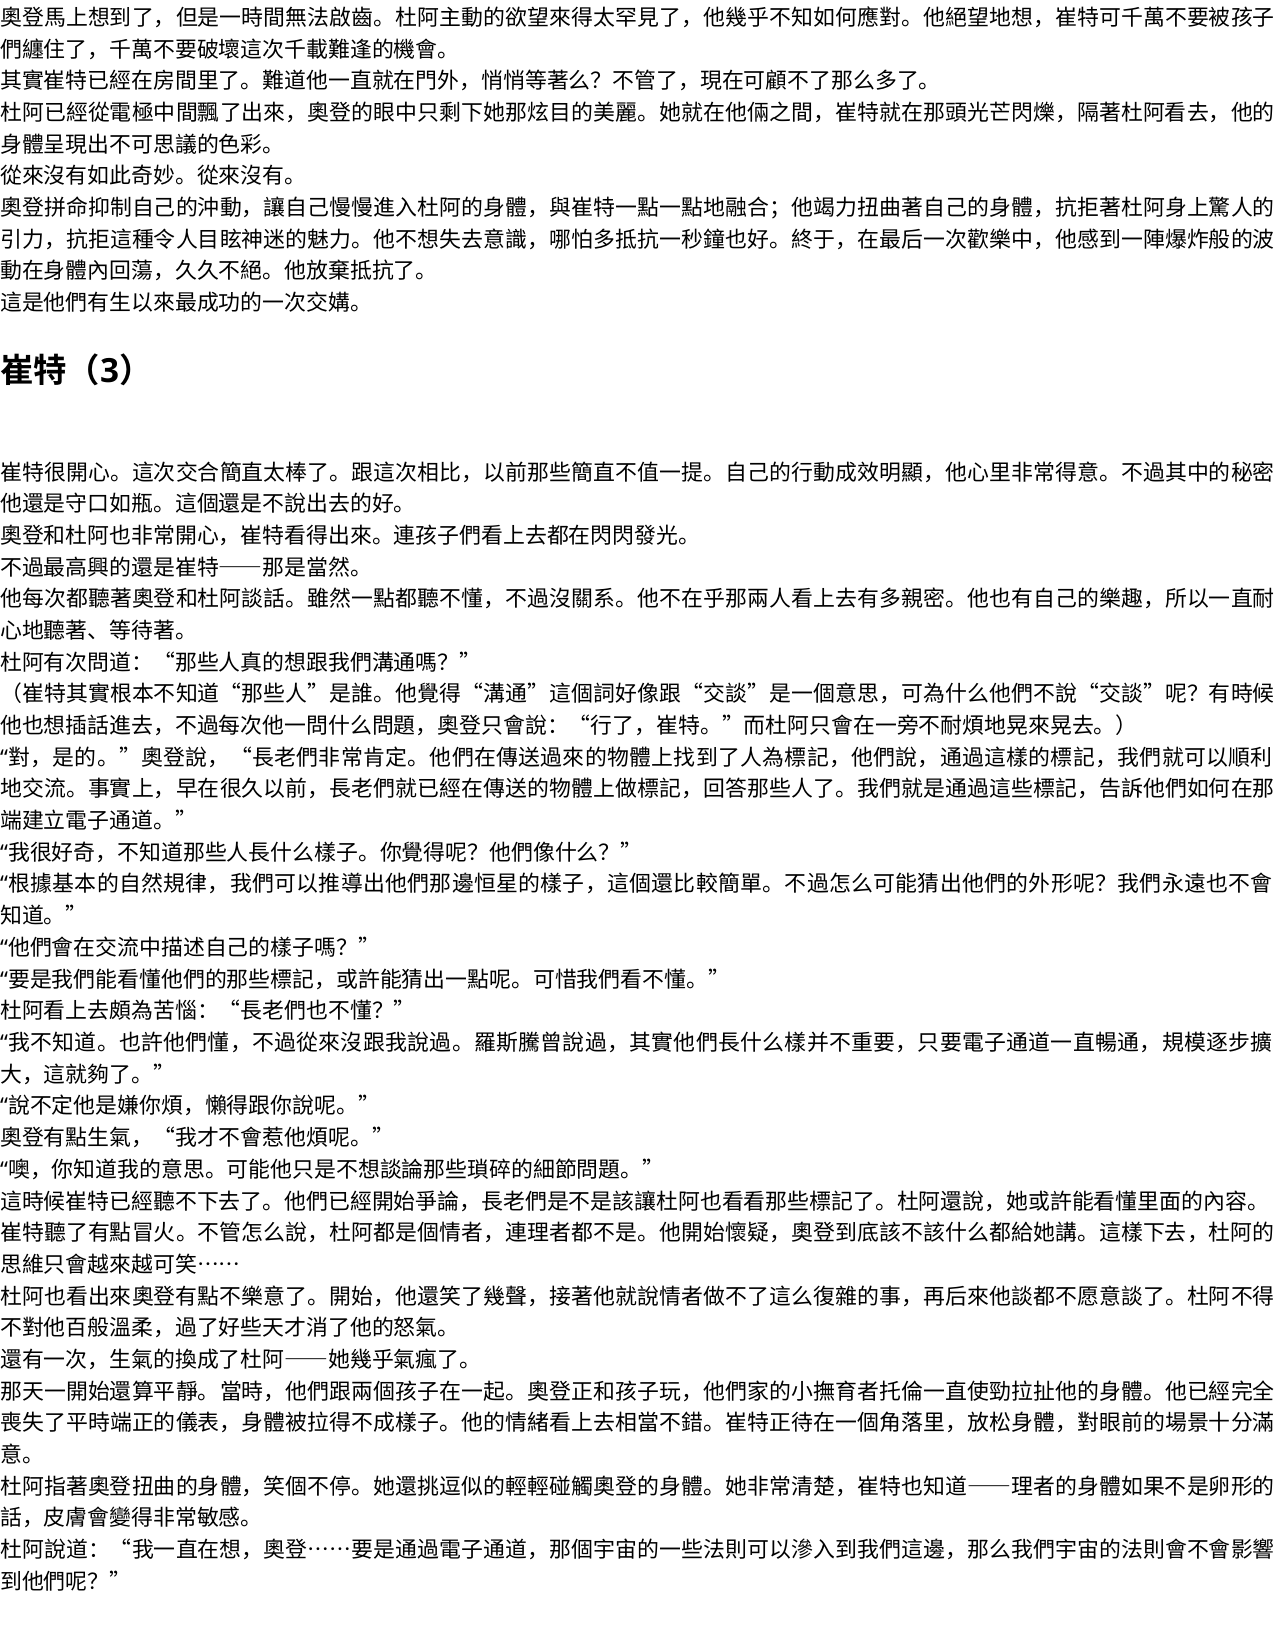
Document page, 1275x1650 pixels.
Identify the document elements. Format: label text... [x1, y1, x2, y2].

text “說不定他是嫌你煩，懶得跟你說呢。” [0, 1088, 1275, 1120]
text 他每次都聽著奧登和杜阿談話。雖然一點都聽不懂，不過沒關系。他不在乎那兩人看上去有多親密。他也有自己的樂趣，所以一直耐心地聽著、等待著。 [0, 581, 1275, 644]
subtitle 崔特（3） [0, 344, 1275, 392]
text 這時候崔特已經聽不下去了。他們已經開始爭論，長老們是不是該讓杜阿也看看那些標記了。杜阿還說，她或許能看懂里面的內容。 [0, 1184, 1275, 1215]
text 杜阿指著奧登扭曲的身體，笑個不停。她還挑逗似的輕輕碰觸奧登的身體。她非常清楚，崔特也知道——理者的身體如果不是卵形的話，皮膚會變得非常敏感。 [0, 1469, 1275, 1532]
text 奧登和杜阿也非常開心，崔特看得出來。連孩子們看上去都在閃閃發光。 [0, 518, 1275, 549]
text 還有一次，生氣的換成了杜阿——她幾乎氣瘋了。 [0, 1342, 1275, 1374]
text 不過最高興的還是崔特——那是當然。 [0, 549, 1275, 581]
text “我不知道。也許他們懂，不過從來沒跟我說過。羅斯騰曾說過，其實他們長什么樣并不重要，只要電子通道一直暢通，規模逐步擴大，這就夠了。” [0, 1025, 1275, 1088]
text “他們會在交流中描述自己的樣子嗎？” [0, 930, 1275, 962]
text 奧登馬上想到了，但是一時間無法啟齒。杜阿主動的欲望來得太罕見了，他幾乎不知如何應對。他絕望地想，崔特可千萬不要被孩子們纏住了，千萬不要破壞這次千載難逢的機會。 [0, 0, 1275, 63]
text “對，是的。”奧登說，“長老們非常肯定。他們在傳送過來的物體上找到了人為標記，他們說，通過這樣的標記，我們就可以順利地交流。事實上，早在很久以前，長老們就已經在傳送的物體上做標記，回答那些人了。我們就是通過這些標記，告訴他們如何在那端建立電子通道。” [0, 739, 1275, 835]
text 奧登拼命抑制自己的沖動，讓自己慢慢進入杜阿的身體，與崔特一點一點地融合；他竭力扭曲著自己的身體，抗拒著杜阿身上驚人的引力，抗拒這種令人目眩神迷的魅力。他不想失去意識，哪怕多抵抗一秒鐘也好。終于，在最后一次歡樂中，他感到一陣爆炸般的波動在身體內回蕩，久久不絕。他放棄抵抗了。 [0, 190, 1275, 285]
text 那天一開始還算平靜。當時，他們跟兩個孩子在一起。奧登正和孩子玩，他們家的小撫育者托倫一直使勁拉扯他的身體。他已經完全喪失了平時端正的儀表，身體被拉得不成樣子。他的情緒看上去相當不錯。崔特正待在一個角落里，放松身體，對眼前的場景十分滿意。 [0, 1374, 1275, 1469]
text 這是他們有生以來最成功的一次交媾。 [0, 285, 1275, 317]
text （崔特其實根本不知道“那些人”是誰。他覺得“溝通”這個詞好像跟“交談”是一個意思，可為什么他們不說“交談”呢？有時候他也想插話進去，不過每次他一問什么問題，奧登只會說：“行了，崔特。”而杜阿只會在一旁不耐煩地晃來晃去。） [0, 676, 1275, 739]
text “我很好奇，不知道那些人長什么樣子。你覺得呢？他們像什么？” [0, 835, 1275, 866]
text 杜阿說道：“我一直在想，奧登……要是通過電子通道，那個宇宙的一些法則可以滲入到我們這邊，那么我們宇宙的法則會不會影響到他們呢？” [0, 1532, 1275, 1595]
text 崔特很開心。這次交合簡直太棒了。跟這次相比，以前那些簡直不值一提。自己的行動成效明顯，他心里非常得意。不過其中的秘密他還是守口如瓶。這個還是不說出去的好。 [0, 454, 1275, 518]
text “要是我們能看懂他們的那些標記，或許能猜出一點呢。可惜我們看不懂。” [0, 962, 1275, 993]
text 杜阿看上去頗為苦惱：“長老們也不懂？” [0, 993, 1275, 1025]
text 杜阿已經從電極中間飄了出來，奧登的眼中只剩下她那炫目的美麗。她就在他倆之間，崔特就在那頭光芒閃爍，隔著杜阿看去，他的身體呈現出不可思議的色彩。 [0, 95, 1275, 158]
text 杜阿有次問道：“那些人真的想跟我們溝通嗎？” [0, 644, 1275, 676]
text 崔特聽了有點冒火。不管怎么說，杜阿都是個情者，連理者都不是。他開始懷疑，奧登到底該不該什么都給她講。這樣下去，杜阿的思維只會越來越可笑…… [0, 1215, 1275, 1279]
text 從來沒有如此奇妙。從來沒有。 [0, 158, 1275, 190]
text 杜阿也看出來奧登有點不樂意了。開始，他還笑了幾聲，接著他就說情者做不了這么復雜的事，再后來他談都不愿意談了。杜阿不得不對他百般溫柔，過了好些天才消了他的怒氣。 [0, 1279, 1275, 1342]
text 其實崔特已經在房間里了。難道他一直就在門外，悄悄等著么？不管了，現在可顧不了那么多了。 [0, 63, 1275, 95]
text “噢，你知道我的意思。可能他只是不想談論那些瑣碎的細節問題。” [0, 1152, 1275, 1184]
text 奧登有點生氣，“我才不會惹他煩呢。” [0, 1120, 1275, 1152]
text “根據基本的自然規律，我們可以推導出他們那邊恒星的樣子，這個還比較簡單。不過怎么可能猜出他們的外形呢？我們永遠也不會知道。” [0, 866, 1275, 930]
